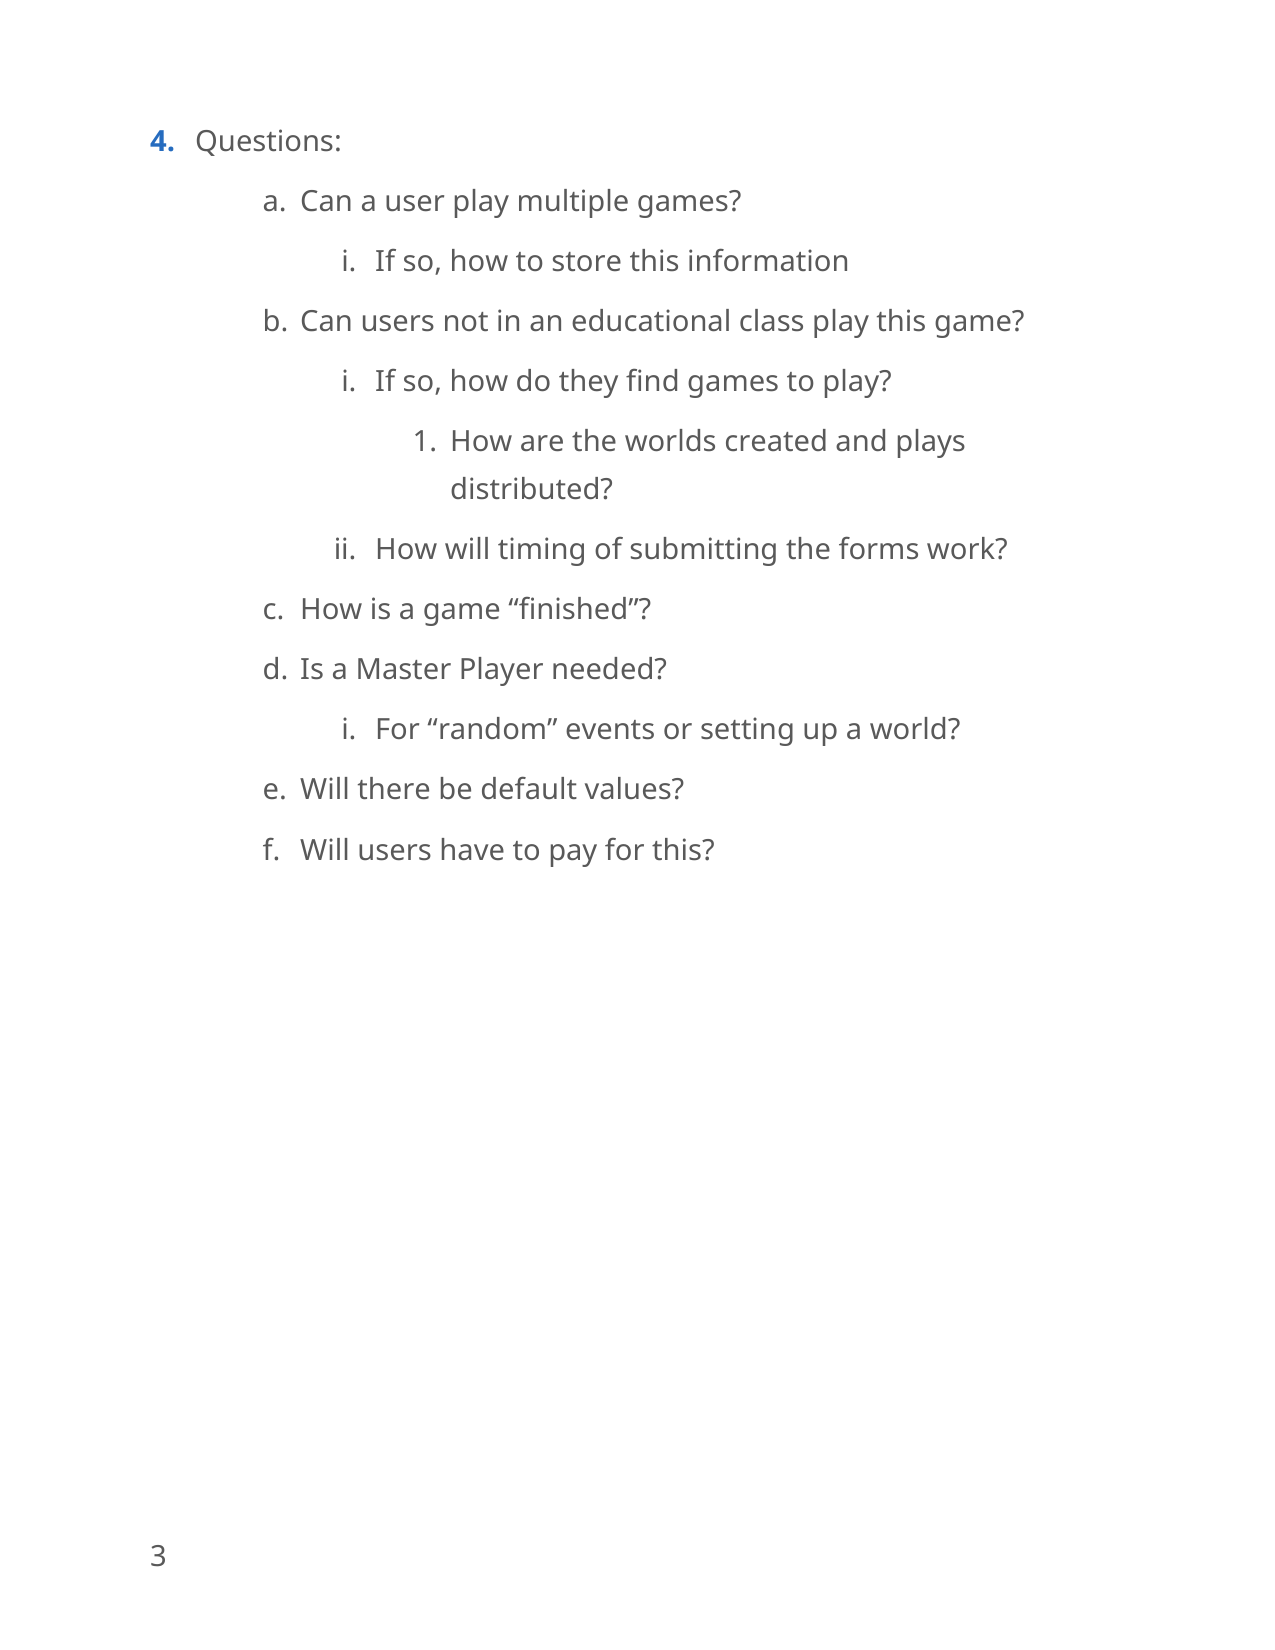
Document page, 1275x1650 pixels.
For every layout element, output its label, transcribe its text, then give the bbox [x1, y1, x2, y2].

list Can a user play multiple games? [262, 180, 1125, 220]
list Can users not in an educational class play this game? [262, 300, 1125, 340]
list How are the worlds created and plays distributed? [412, 421, 1125, 508]
list Will there be default values? [262, 769, 1125, 808]
list Is a Master Player needed? [262, 648, 1125, 688]
list How will timing of submitting the forms work? [356, 528, 1125, 568]
list For “random” events or setting up a world? [356, 708, 1125, 748]
list Will users have to pay for this? [262, 829, 1125, 868]
list Questions: [150, 120, 1125, 160]
list How is a game “finished”? [262, 588, 1125, 628]
list If so, how do they find games to play? [356, 360, 1125, 400]
list If so, how to store this information [356, 240, 1125, 280]
